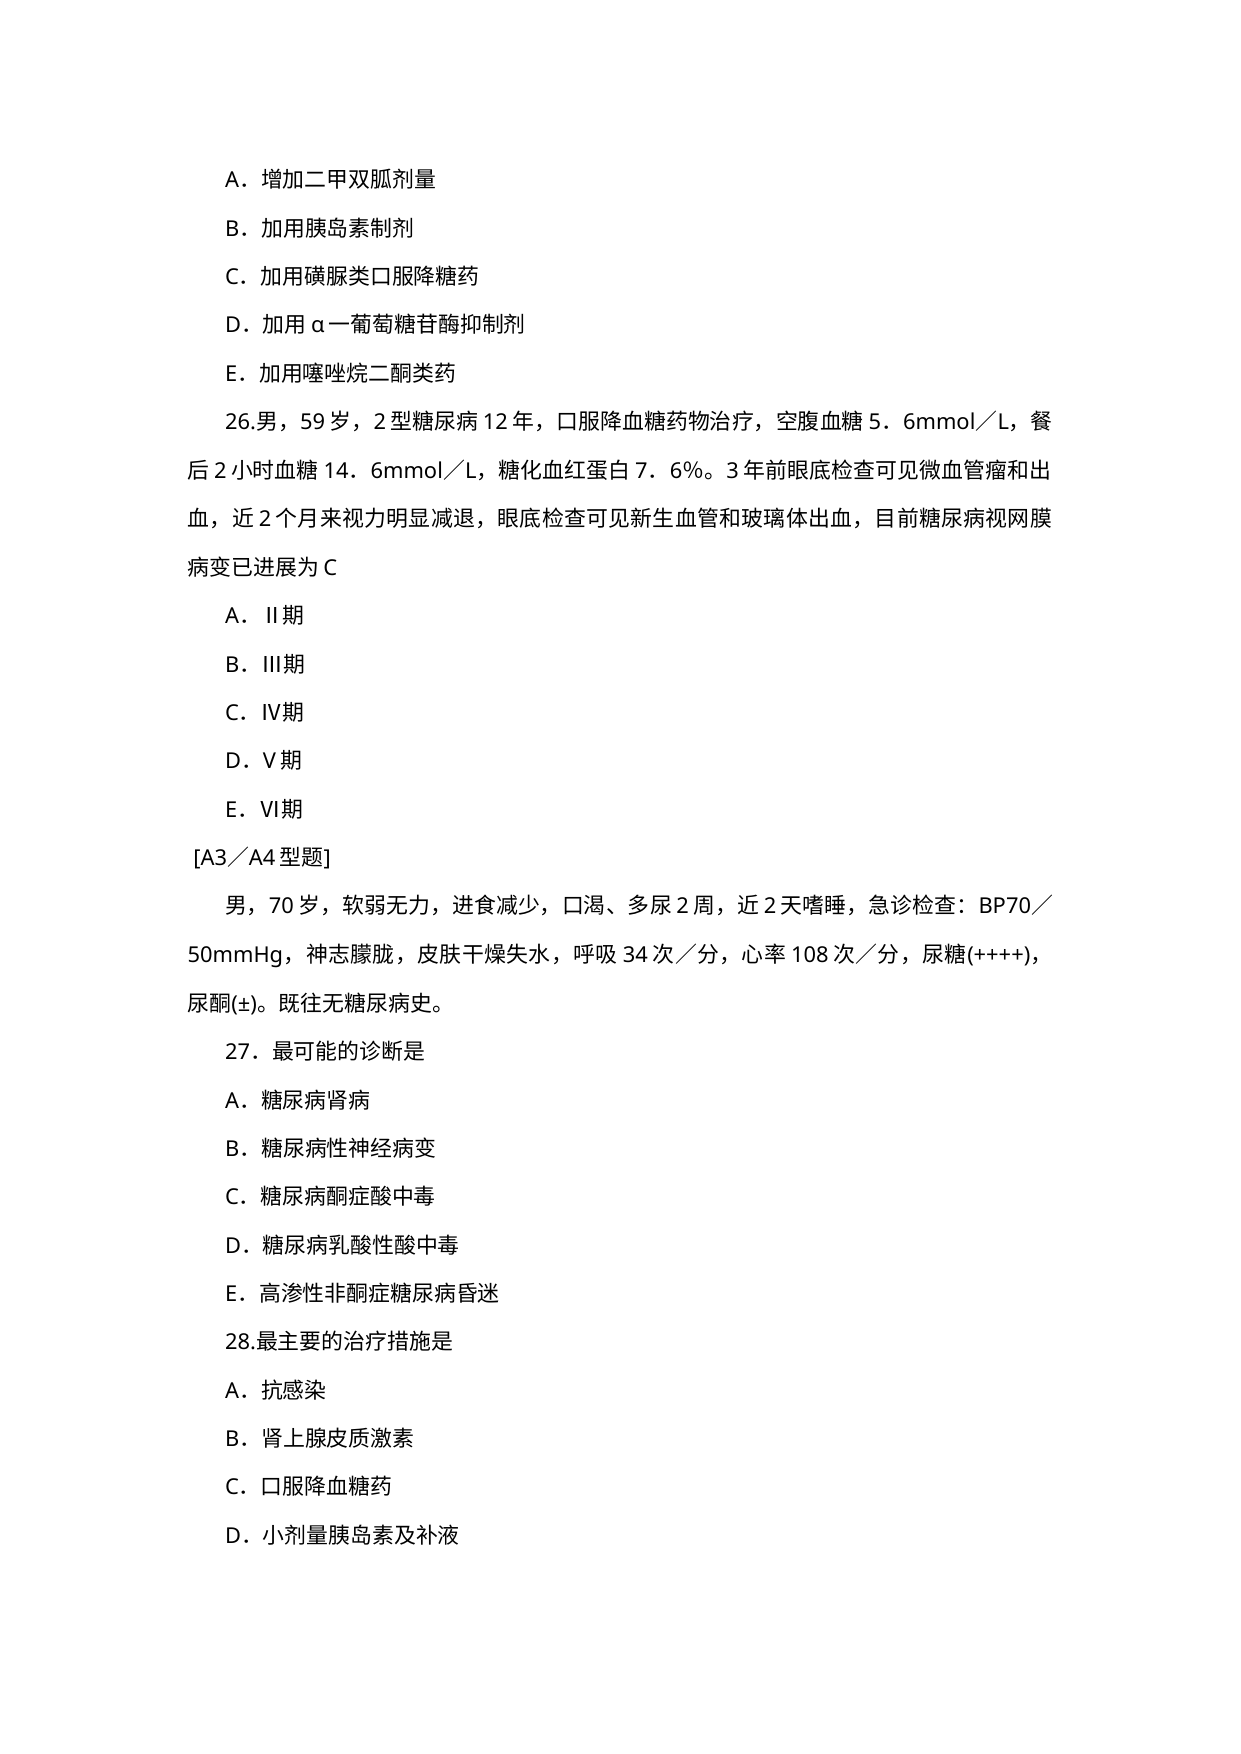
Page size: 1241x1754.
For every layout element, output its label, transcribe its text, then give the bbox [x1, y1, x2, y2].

text E．Ⅵ期 [225, 792, 1053, 824]
text A．Ⅱ期 [225, 598, 1053, 631]
text C．Ⅳ期 [225, 695, 1053, 727]
text A．增加二甲双胍剂量 [225, 162, 1053, 194]
text B．肾上腺皮质激素 [225, 1421, 1053, 1453]
text E．高渗性非酮症糖尿病昏迷 [225, 1276, 1053, 1308]
text D．V期 [225, 743, 1053, 776]
text A．糖尿病肾病 [225, 1082, 1053, 1115]
text 27．最可能的诊断是 [225, 1034, 1053, 1067]
text C．糖尿病酮症酸中毒 [225, 1179, 1053, 1212]
text 男，70岁，软弱无力，进食减少，口渴、多尿2周，近2天嗜睡，急诊检查：BP70／50mmHg，神志朦胧，皮肤干燥失水，呼吸34次／分，心率108次／分，尿糖(++++)，尿酮(±)。既往无糖尿病史。 [187, 888, 1053, 1018]
text D．小剂量胰岛素及补液 [225, 1517, 1053, 1550]
text A．抗感染 [225, 1372, 1053, 1405]
text B．Ⅲ期 [225, 647, 1053, 679]
text 26.男，59岁，2型糖尿病12年，口服降血糖药物治疗，空腹血糖5．6mmol／L，餐后2小时血糖14．6mmol／L，糖化血红蛋白7．6％。3年前眼底检查可见微血管瘤和出血，近2个月来视力明显减退，眼底检查可见新生血管和玻璃体出血，目前糖尿病视网膜病变已进展为C [187, 404, 1053, 582]
text C．口服降血糖药 [225, 1469, 1053, 1502]
text B．糖尿病性神经病变 [225, 1131, 1053, 1163]
text D．糖尿病乳酸性酸中毒 [225, 1227, 1053, 1260]
text B．加用胰岛素制剂 [225, 210, 1053, 243]
text [A3／A4型题] [187, 840, 1053, 872]
text D．加用α一葡萄糖苷酶抑制剂 [225, 307, 1053, 339]
text E．加用噻唑烷二酮类药 [225, 355, 1053, 388]
text C．加用磺脲类口服降糖药 [225, 259, 1053, 291]
text 28.最主要的治疗措施是 [225, 1324, 1053, 1357]
